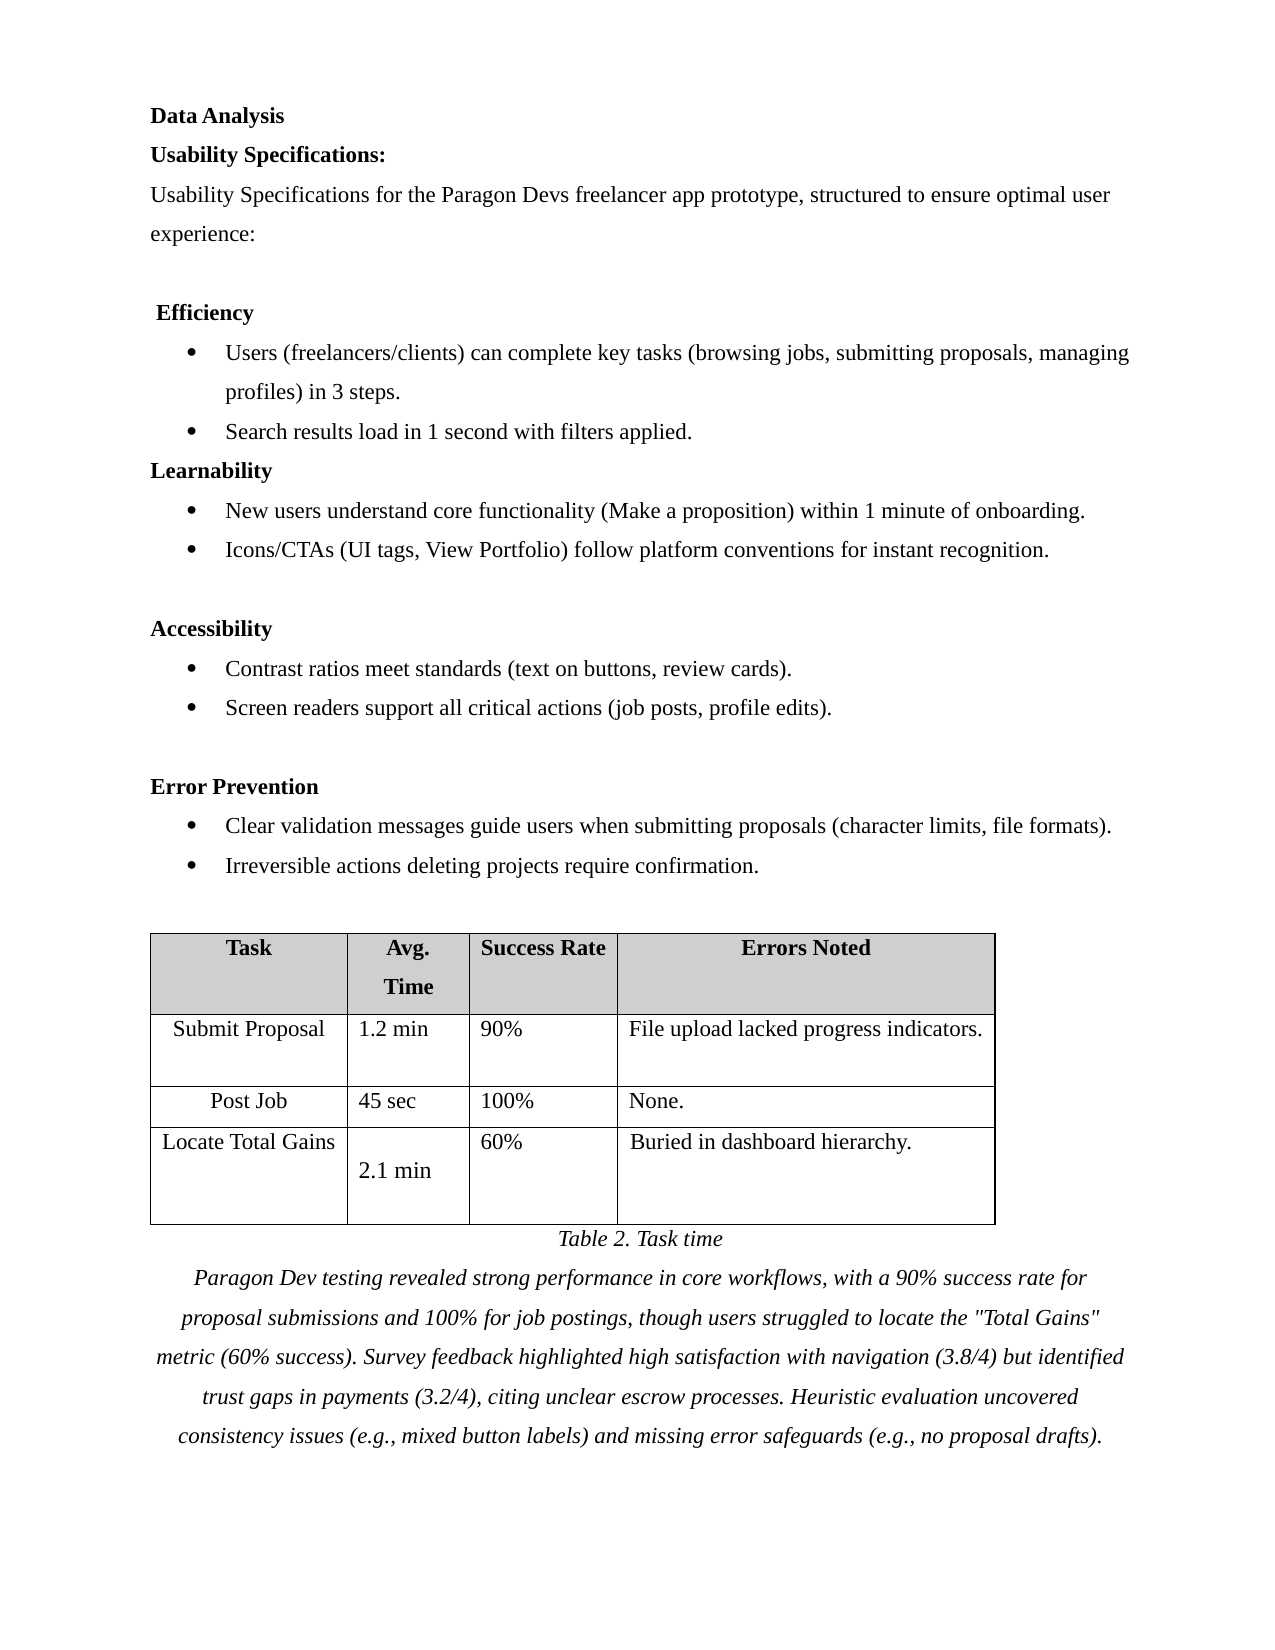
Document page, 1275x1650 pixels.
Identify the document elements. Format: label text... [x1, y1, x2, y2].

text Data Analysis Usability Specifications: Usability Specifications for the Paragon Devs freelancer app prototype, structured to ensure optimal user experience: Efficiency [150, 102, 1132, 326]
table_cell 45 sec [348, 1087, 469, 1127]
table_cell Buried in dashboard hierarchy. [618, 1128, 994, 1224]
table_cell Submit Proposal [151, 1015, 347, 1086]
list Users (freelancers/clients) can complete key tasks (browsing jobs, submitting proposals, managing profiles) in 3 steps. [188, 339, 1132, 404]
table_cell Post Job [151, 1087, 347, 1127]
list Irreversible actions deleting projects require confirmation. [188, 852, 1132, 878]
list New users understand core functionality (Make a proposition) within 1 minute of onboarding. [188, 497, 1132, 523]
table_cell File upload lacked progress indicators. [618, 1015, 994, 1086]
list Screen readers support all critical actions (job posts, profile edits). [188, 694, 1132, 720]
list Icons/CTAs (UI tags, View Portfolio) follow platform conventions for instant recognition. [188, 536, 1132, 562]
table_cell Locate Total Gains [151, 1128, 347, 1224]
table_cell 100% [470, 1087, 617, 1127]
table_header Errors Noted [618, 934, 994, 1014]
table_cell 60% [470, 1128, 617, 1224]
table_cell 2.1 min [348, 1128, 469, 1224]
table_cell 90% [470, 1015, 617, 1086]
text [150, 1225, 1132, 1449]
list Clear validation messages guide users when submitting proposals (character limits, file formats). [188, 812, 1132, 839]
table_header Avg. Time [348, 934, 469, 1014]
text Error Prevention [150, 773, 1132, 799]
text Accessibility [150, 615, 1132, 641]
table_cell 1.2 min [348, 1015, 469, 1086]
table_header Task [151, 934, 347, 1014]
text Learnability [150, 457, 1132, 483]
table_cell None. [618, 1087, 994, 1127]
list Search results load in 1 second with filters applied. [188, 418, 1132, 444]
list Contrast ratios meet standards (text on buttons, review cards). [188, 654, 1132, 681]
table_header Success Rate [470, 934, 617, 1014]
